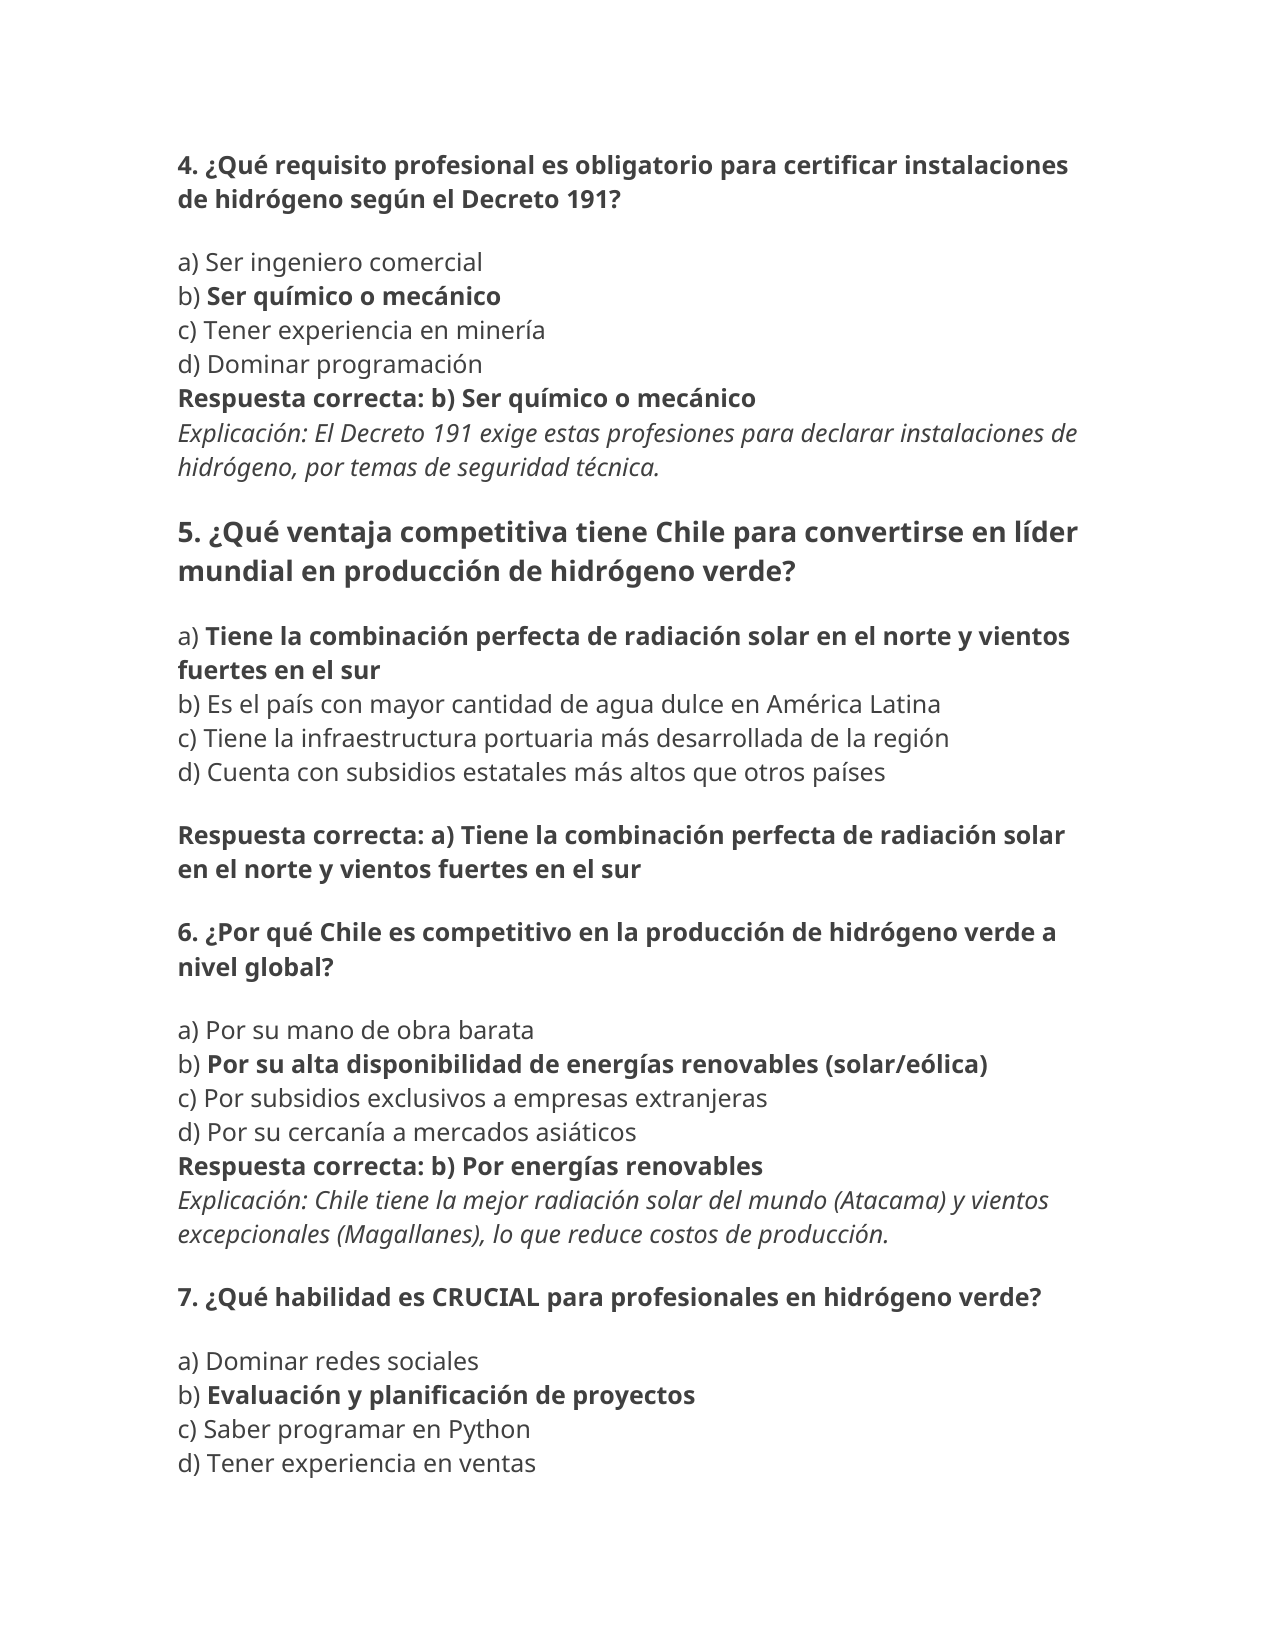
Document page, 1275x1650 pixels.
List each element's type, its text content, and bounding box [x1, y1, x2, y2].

text a) Por su mano de obra barata b) Por su alta disponibilidad de energías renovables (solar/eólica) c) Por subsidios exclusivos a empresas extranjeras d) Por su cercanía a mercados asiáticos Respuesta correcta: b) Por energías renovables Explicación: Chile tiene la mejor radiación solar del mundo (Atacama) y vientos excepcionales (Magallanes), lo que reduce costos de producción. [177, 1012, 1098, 1251]
text Respuesta correcta: a) Tiene la combinación perfecta de radiación solar en el norte y vientos fuertes en el sur [177, 818, 1098, 886]
text a) Ser ingeniero comercial b) Ser químico o mecánico c) Tener experiencia en minería d) Dominar programación Respuesta correcta: b) Ser químico o mecánico Explicación: El Decreto 191 exige estas profesiones para declarar instalaciones de hidrógeno, por temas de seguridad técnica. [177, 245, 1098, 483]
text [177, 1343, 1098, 1479]
text a) Tiene la combinación perfecta de radiación solar en el norte y vientos fuertes en el sur b) Es el país con mayor cantidad de agua dulce en América Latina c) Tiene la infraestructura portuaria más desarrollada de la región d) Cuenta con subsidios estatales más altos que otros países [177, 618, 1098, 789]
text 5. ¿Qué ventaja competitiva tiene Chile para convertirse en líder mundial en producción de hidrógeno verde? [177, 512, 1098, 589]
text 6. ¿Por qué Chile es competitivo en la producción de hidrógeno verde a nivel global? [177, 915, 1098, 983]
text 4. ¿Qué requisito profesional es obligatorio para certificar instalaciones de hidrógeno según el Decreto 191? [177, 148, 1098, 216]
text 7. ¿Qué habilidad es CRUCIAL para profesionales en hidrógeno verde? [177, 1280, 1098, 1314]
